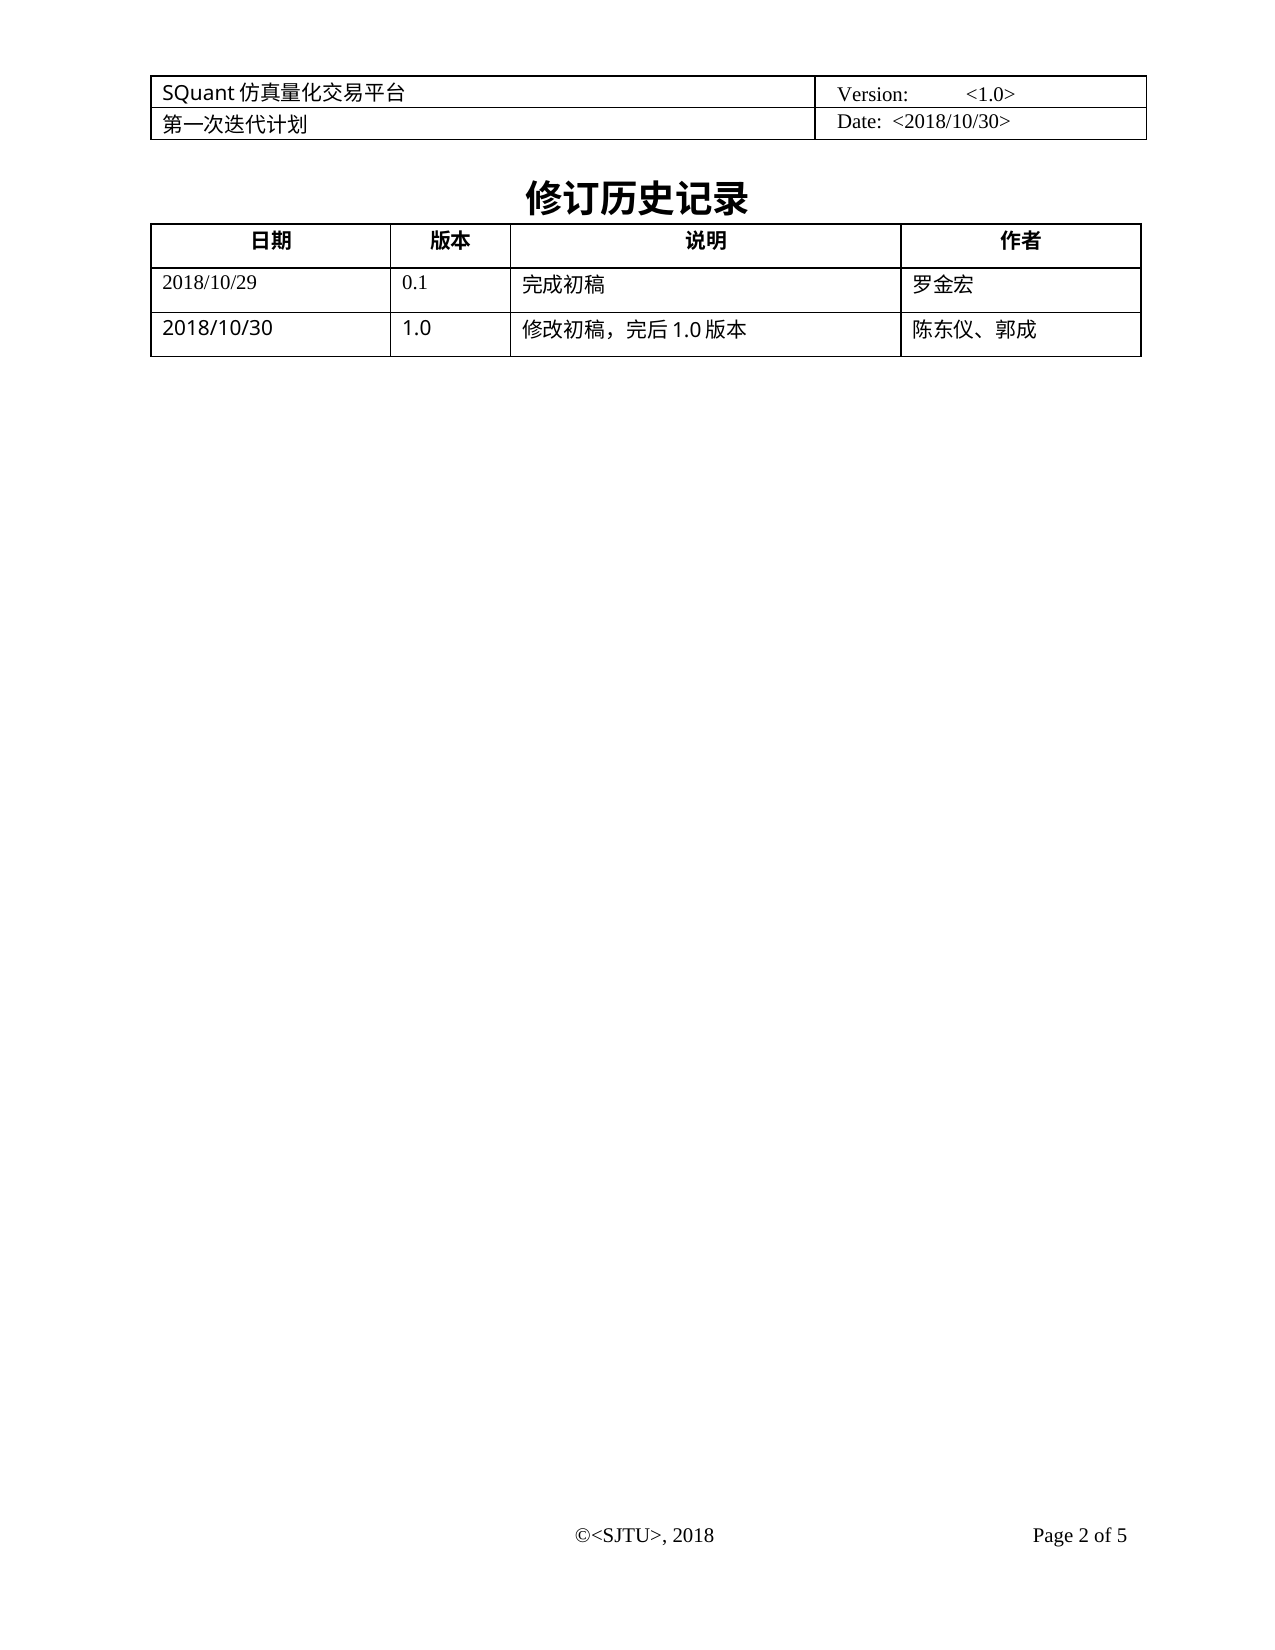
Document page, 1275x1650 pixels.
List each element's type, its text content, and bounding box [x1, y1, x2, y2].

table_cell 修改初稿，完后1.0版本 [511, 313, 900, 356]
table_header 日期 [152, 225, 390, 267]
table_cell 0.1 [391, 269, 510, 311]
table_cell 罗金宏 [902, 269, 1140, 311]
table_header 说明 [511, 225, 900, 267]
table_cell 陈东仪、郭成 [902, 313, 1140, 356]
title 修订历史记录 [150, 169, 1125, 223]
table_header 版本 [391, 225, 510, 267]
table_cell 完成初稿 [511, 269, 900, 311]
table_cell 2018/10/29 [152, 269, 390, 311]
table_cell 2018/10/30 [152, 313, 390, 356]
table_cell 1.0 [391, 313, 510, 356]
table_header 作者 [902, 225, 1140, 267]
